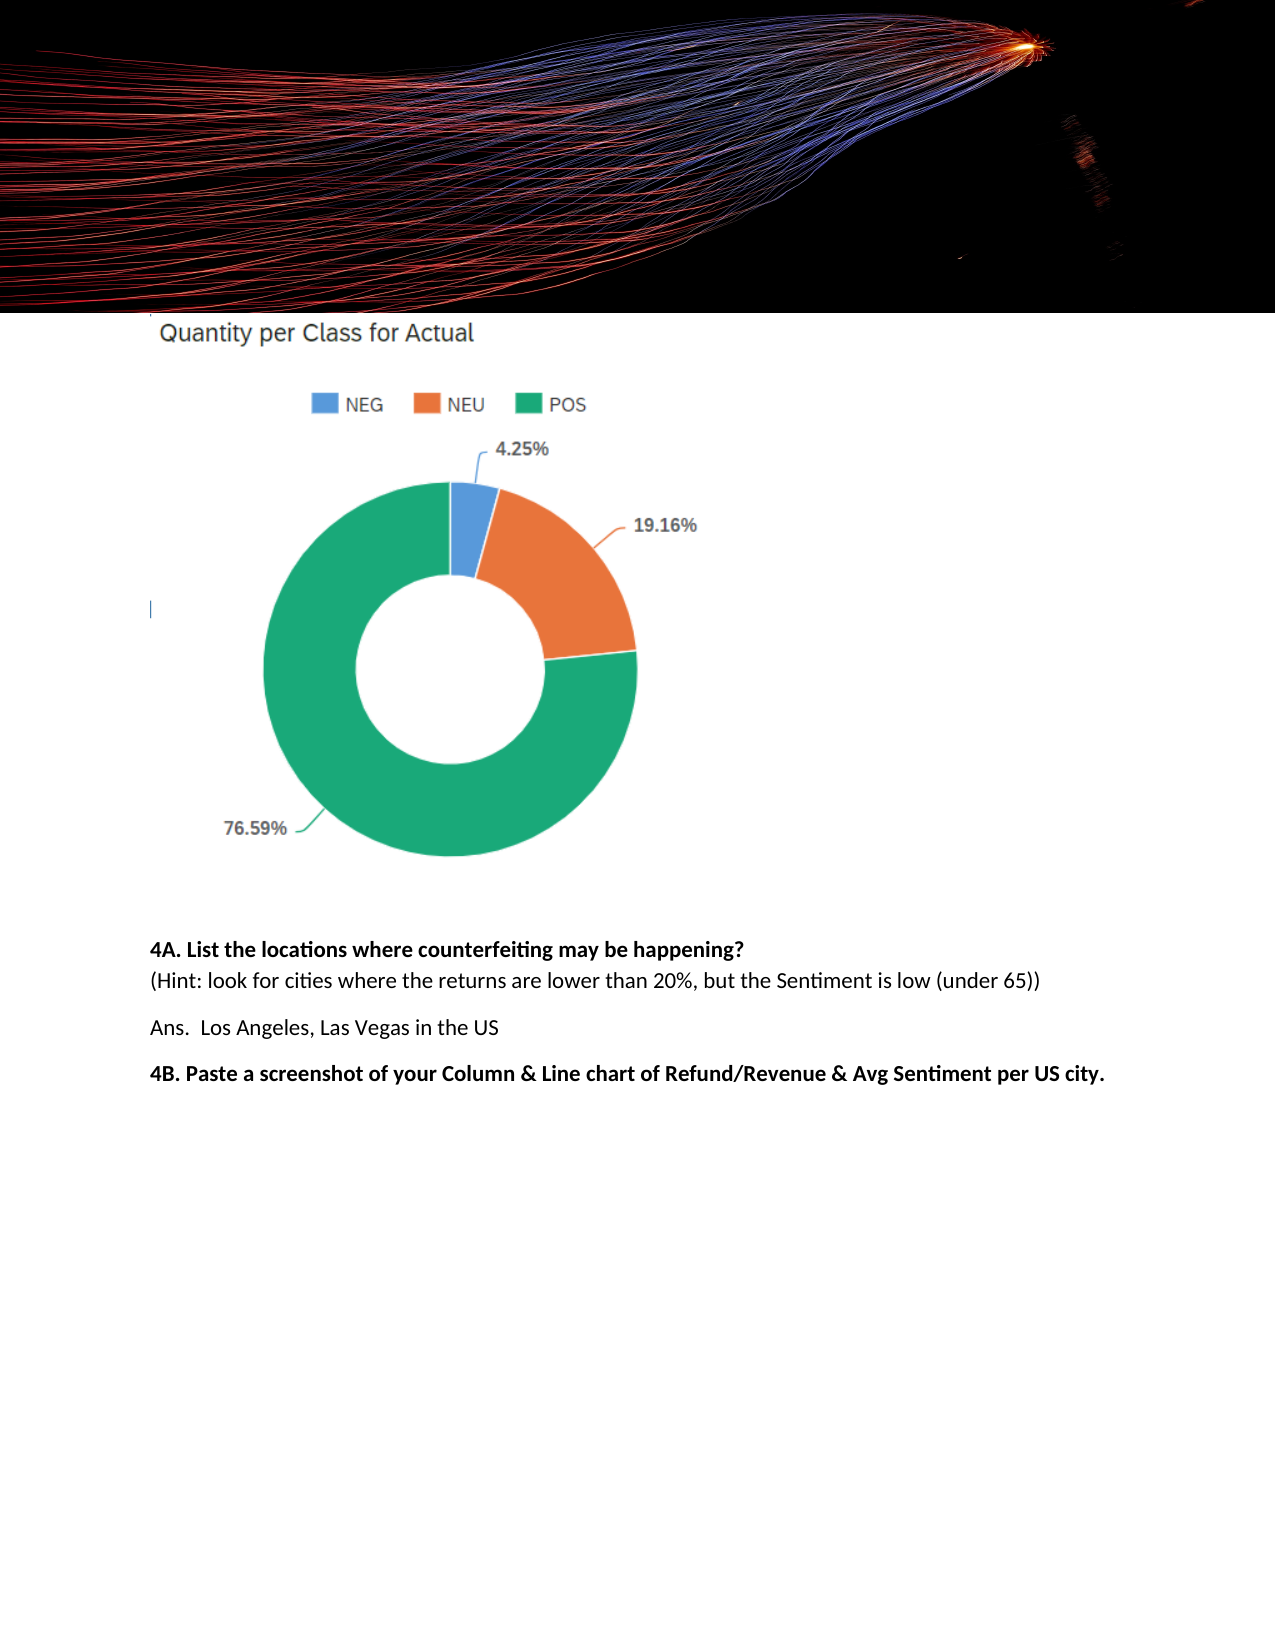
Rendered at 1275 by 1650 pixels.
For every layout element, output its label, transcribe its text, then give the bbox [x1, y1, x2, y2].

picture [0, 0, 1275, 313]
text 4A. List the locations where counterfeiting may be happening? (Hint: look for cities where the returns are lower than 20%, but the Sentiment is low (under 65)) [150, 936, 1125, 994]
text Ans. Los Angeles, Las Vegas in the US [150, 1013, 1125, 1041]
text 4B. Paste a screenshot of your Column & Line chart of Refund/Revenue & Avg Sentiment per US city. [150, 1059, 1125, 1087]
picture [150, 314, 739, 870]
